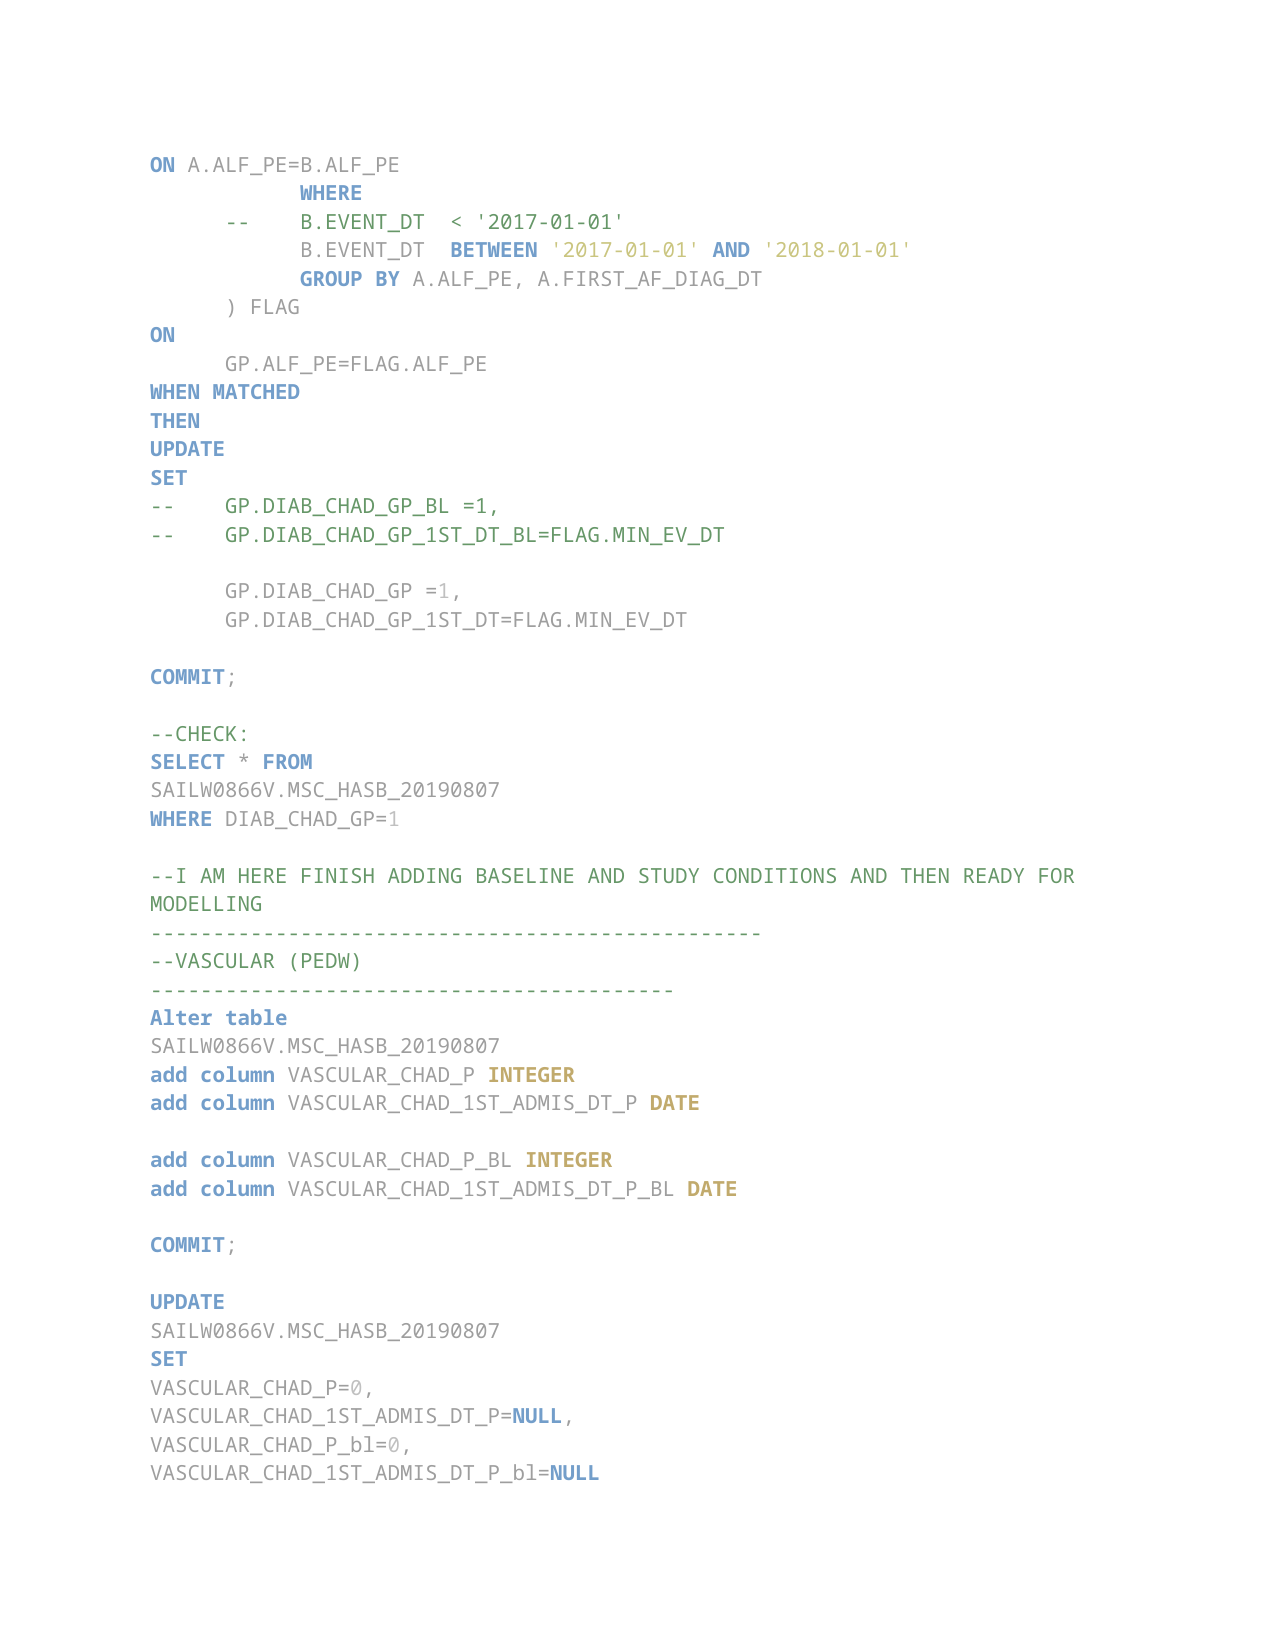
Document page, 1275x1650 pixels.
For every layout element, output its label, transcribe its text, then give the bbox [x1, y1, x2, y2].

text -- B.EVENT_DT < '2017-01-01' [150, 207, 1125, 235]
text VASCULAR_CHAD_1ST_ADMIS_DT_P=NULL, [150, 1401, 1125, 1430]
text -- GP.DIAB_CHAD_GP_1ST_DT_BL=FLAG.MIN_EV_DT [150, 520, 1125, 548]
text GP.DIAB_CHAD_GP_1ST_DT=FLAG.MIN_EV_DT [150, 605, 1125, 633]
text Alter table [150, 1003, 1125, 1032]
text GP.DIAB_CHAD_GP =1, [150, 577, 1125, 605]
text WHEN MATCHED [150, 377, 1125, 406]
text ON [150, 321, 1125, 349]
text add column VASCULAR_CHAD_1ST_ADMIS_DT_P DATE [150, 1088, 1125, 1117]
text --CHECK: [150, 719, 1125, 747]
text THEN [150, 406, 1125, 434]
text -- GP.DIAB_CHAD_GP_BL =1, [150, 491, 1125, 520]
text ------------------------------------------------- [150, 918, 1125, 946]
text ------------------------------------------ [150, 975, 1125, 1003]
text SELECT * FROM [150, 747, 1125, 776]
text --I AM HERE FINISH ADDING BASELINE AND STUDY CONDITIONS AND THEN READY FOR MODELLING [150, 861, 1125, 918]
text add column VASCULAR_CHAD_P_BL INTEGER [150, 1145, 1125, 1174]
text COMMIT; [150, 1231, 1125, 1259]
text add column VASCULAR_CHAD_1ST_ADMIS_DT_P_BL DATE [150, 1174, 1125, 1202]
text SAILW0866V.MSC_HASB_20190807 [150, 1032, 1125, 1060]
text COMMIT; [150, 662, 1125, 690]
text add column VASCULAR_CHAD_P INTEGER [150, 1060, 1125, 1088]
text GP.ALF_PE=FLAG.ALF_PE [150, 349, 1125, 377]
text VASCULAR_CHAD_P=0, [150, 1373, 1125, 1401]
text SAILW0866V.MSC_HASB_20190807 [150, 776, 1125, 804]
text B.EVENT_DT BETWEEN '2017-01-01' AND '2018-01-01' [150, 235, 1125, 264]
text SET [150, 463, 1125, 491]
text SAILW0866V.MSC_HASB_20190807 [150, 1316, 1125, 1344]
text --VASCULAR (PEDW) [150, 946, 1125, 975]
text SET [150, 1344, 1125, 1373]
text VASCULAR_CHAD_P_bl=0, [150, 1430, 1125, 1458]
text GROUP BY A.ALF_PE, A.FIRST_AF_DIAG_DT [150, 264, 1125, 292]
text UPDATE [150, 434, 1125, 463]
text UPDATE [150, 1287, 1125, 1316]
text VASCULAR_CHAD_1ST_ADMIS_DT_P_bl=NULL [150, 1458, 1125, 1487]
text WHERE DIAB_CHAD_GP=1 [150, 804, 1125, 832]
text ) FLAG [150, 292, 1125, 321]
text WHERE [150, 178, 1125, 207]
text ON A.ALF_PE=B.ALF_PE [150, 150, 1125, 178]
